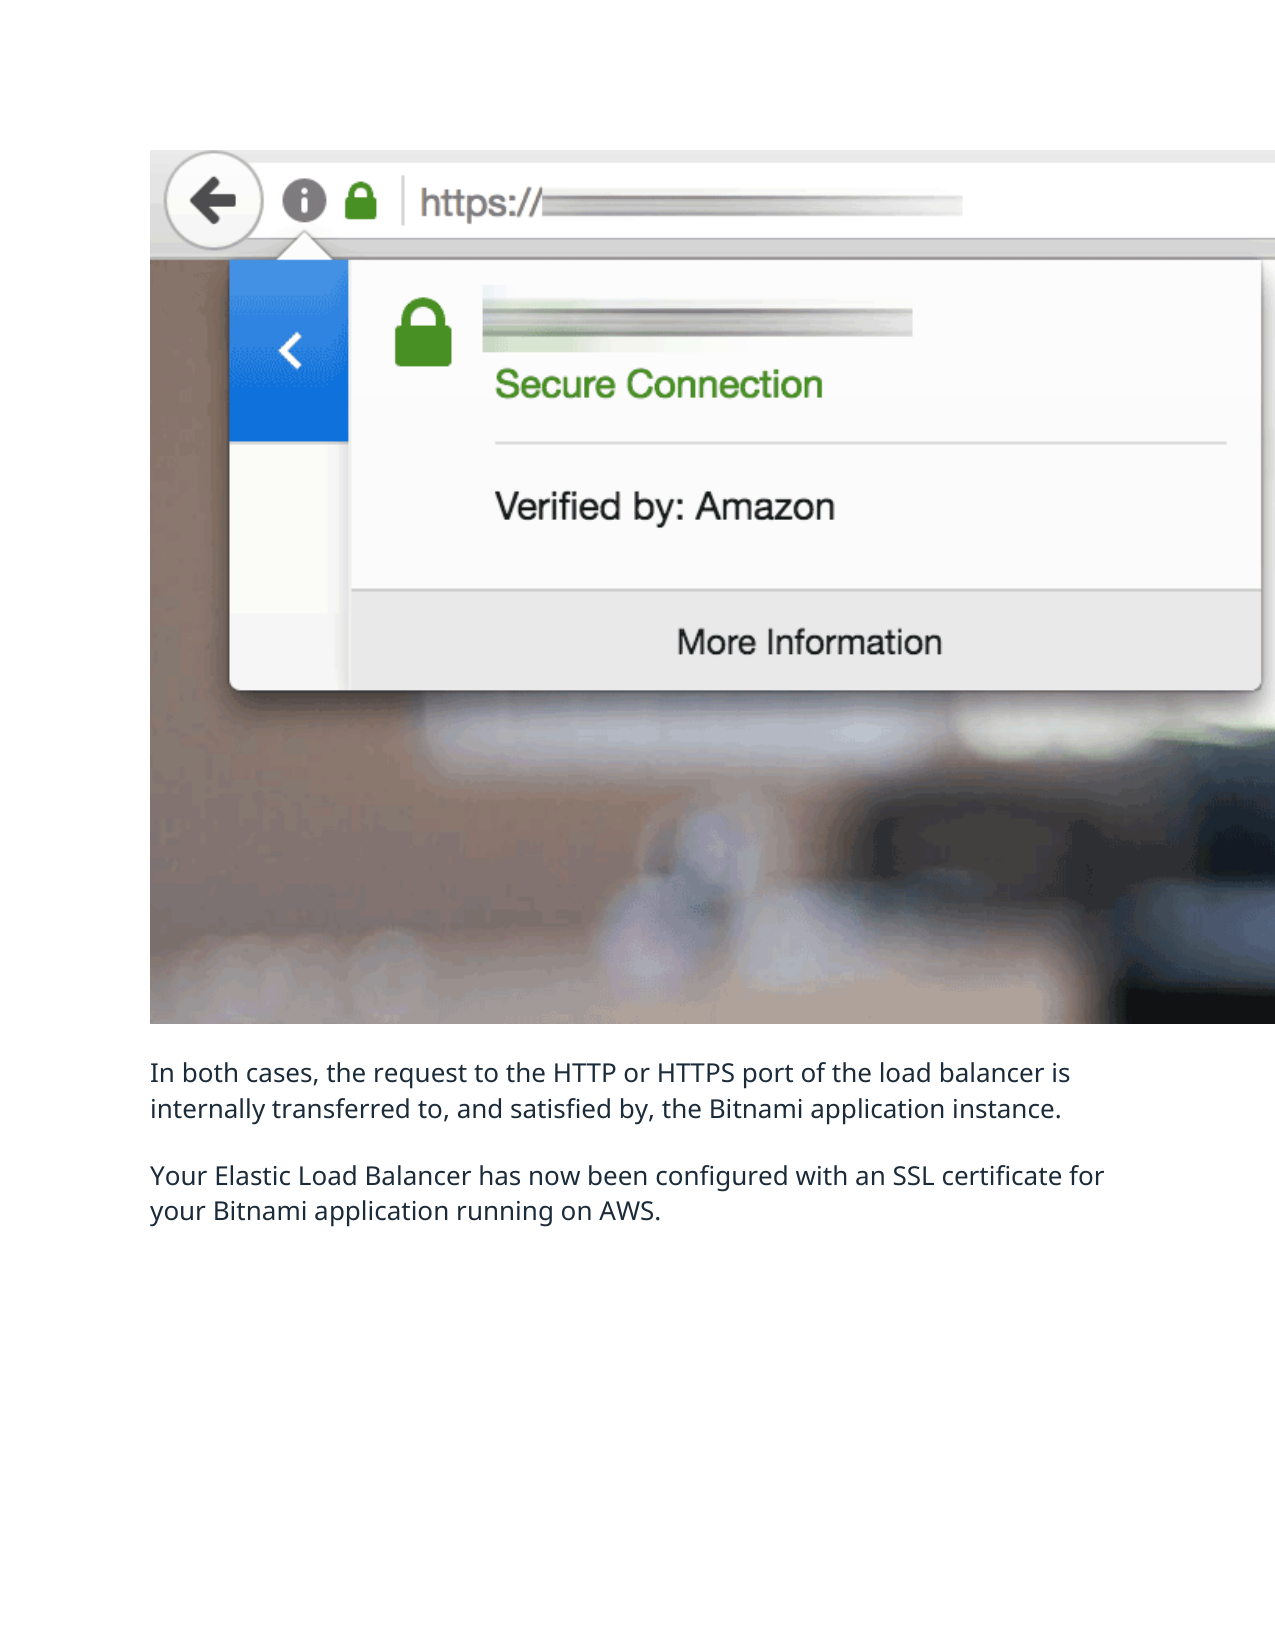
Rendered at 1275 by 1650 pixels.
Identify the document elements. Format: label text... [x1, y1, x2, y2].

picture [150, 150, 1275, 1024]
text In both cases, the request to the HTTP or HTTPS port of the load balancer is internally transferred to, and satisfied by, the Bitnami application instance. [150, 1055, 1125, 1126]
text Your Elastic Load Balancer has now been configured with an SSL certificate for your Bitnami application running on AWS. [150, 1157, 1125, 1228]
